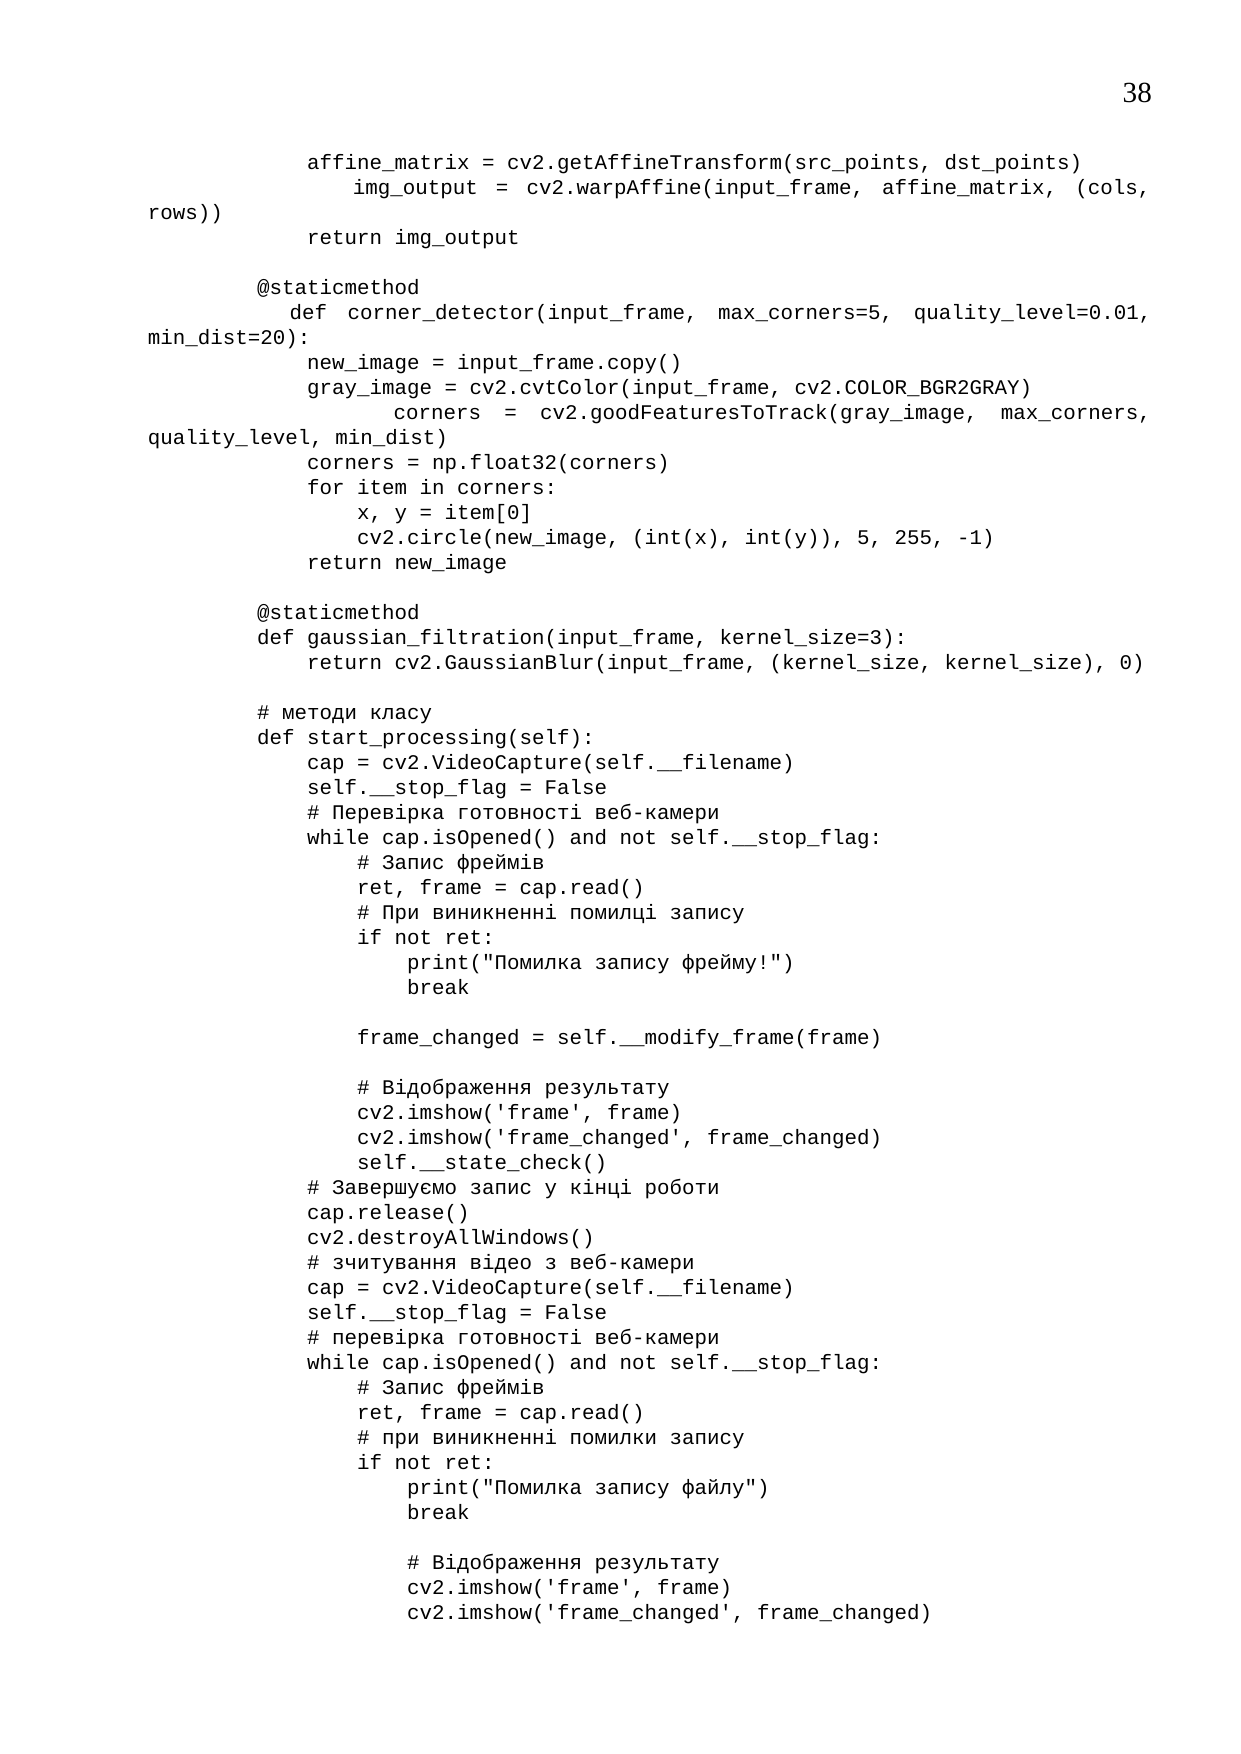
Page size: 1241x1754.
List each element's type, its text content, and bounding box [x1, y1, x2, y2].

text corners = cv2.goodFeaturesToTrack(gray_image, max_corners, quality_level, min_dist) [148, 400, 1152, 450]
text # Відображення результату [148, 1550, 1152, 1575]
text # Перевірка готовності веб-камери [148, 800, 1152, 825]
text def corner_detector(input_frame, max_corners=5, quality_level=0.01, min_dist=20): [148, 300, 1152, 350]
text @staticmethod [148, 600, 1152, 625]
text self.__state_check() [148, 1150, 1152, 1175]
text break [148, 1500, 1152, 1525]
text gray_image = cv2.cvtColor(input_frame, cv2.COLOR_BGR2GRAY) [148, 375, 1152, 400]
text corners = np.float32(corners) [148, 450, 1152, 475]
text cv2.imshow('frame_changed', frame_changed) [148, 1600, 1152, 1625]
text cv2.imshow('frame', frame) [148, 1100, 1152, 1125]
text break [148, 975, 1152, 1000]
text # Запис фреймів [148, 1375, 1152, 1400]
text def start_processing(self): [148, 725, 1152, 750]
text return new_image [148, 550, 1152, 575]
text while cap.isOpened() and not self.__stop_flag: [148, 825, 1152, 850]
text frame_changed = self.__modify_frame(frame) [148, 1025, 1152, 1050]
text self.__stop_flag = False [148, 775, 1152, 800]
text x, y = item[0] [148, 500, 1152, 525]
text return img_output [148, 225, 1152, 250]
text # зчитування відео з веб-камери [148, 1250, 1152, 1275]
text # Відображення результату [148, 1075, 1152, 1100]
text self.__stop_flag = False [148, 1300, 1152, 1325]
text new_image = input_frame.copy() [148, 350, 1152, 375]
text cv2.imshow('frame_changed', frame_changed) [148, 1125, 1152, 1150]
text cv2.destroyAllWindows() [148, 1225, 1152, 1250]
text print("Помилка запису фрейму!") [148, 950, 1152, 975]
text # методи класу [148, 700, 1152, 725]
text # При виникненні помилці запису [148, 900, 1152, 925]
text cap = cv2.VideoCapture(self.__filename) [148, 750, 1152, 775]
text cv2.imshow('frame', frame) [148, 1575, 1152, 1600]
text ret, frame = cap.read() [148, 1400, 1152, 1425]
text ret, frame = cap.read() [148, 875, 1152, 900]
text for item in corners: [148, 475, 1152, 500]
text def gaussian_filtration(input_frame, kernel_size=3): [148, 625, 1152, 650]
text if not ret: [148, 925, 1152, 950]
text cap.release() [148, 1200, 1152, 1225]
text img_output = cv2.warpAffine(input_frame, affine_matrix, (cols, rows)) [148, 175, 1152, 225]
text cap = cv2.VideoCapture(self.__filename) [148, 1275, 1152, 1300]
text if not ret: [148, 1450, 1152, 1475]
text # Запис фреймів [148, 850, 1152, 875]
text # при виникненні помилки запису [148, 1425, 1152, 1450]
text cv2.circle(new_image, (int(x), int(y)), 5, 255, -1) [148, 525, 1152, 550]
text return cv2.GaussianBlur(input_frame, (kernel_size, kernel_size), 0) [148, 650, 1152, 675]
text # перевірка готовності веб-камери [148, 1325, 1152, 1350]
text print("Помилка запису файлу") [148, 1475, 1152, 1500]
text @staticmethod [148, 275, 1152, 300]
text affine_matrix = cv2.getAffineTransform(src_points, dst_points) [148, 150, 1152, 175]
text while cap.isOpened() and not self.__stop_flag: [148, 1350, 1152, 1375]
text # Завершуємо запис у кінці роботи [148, 1175, 1152, 1200]
